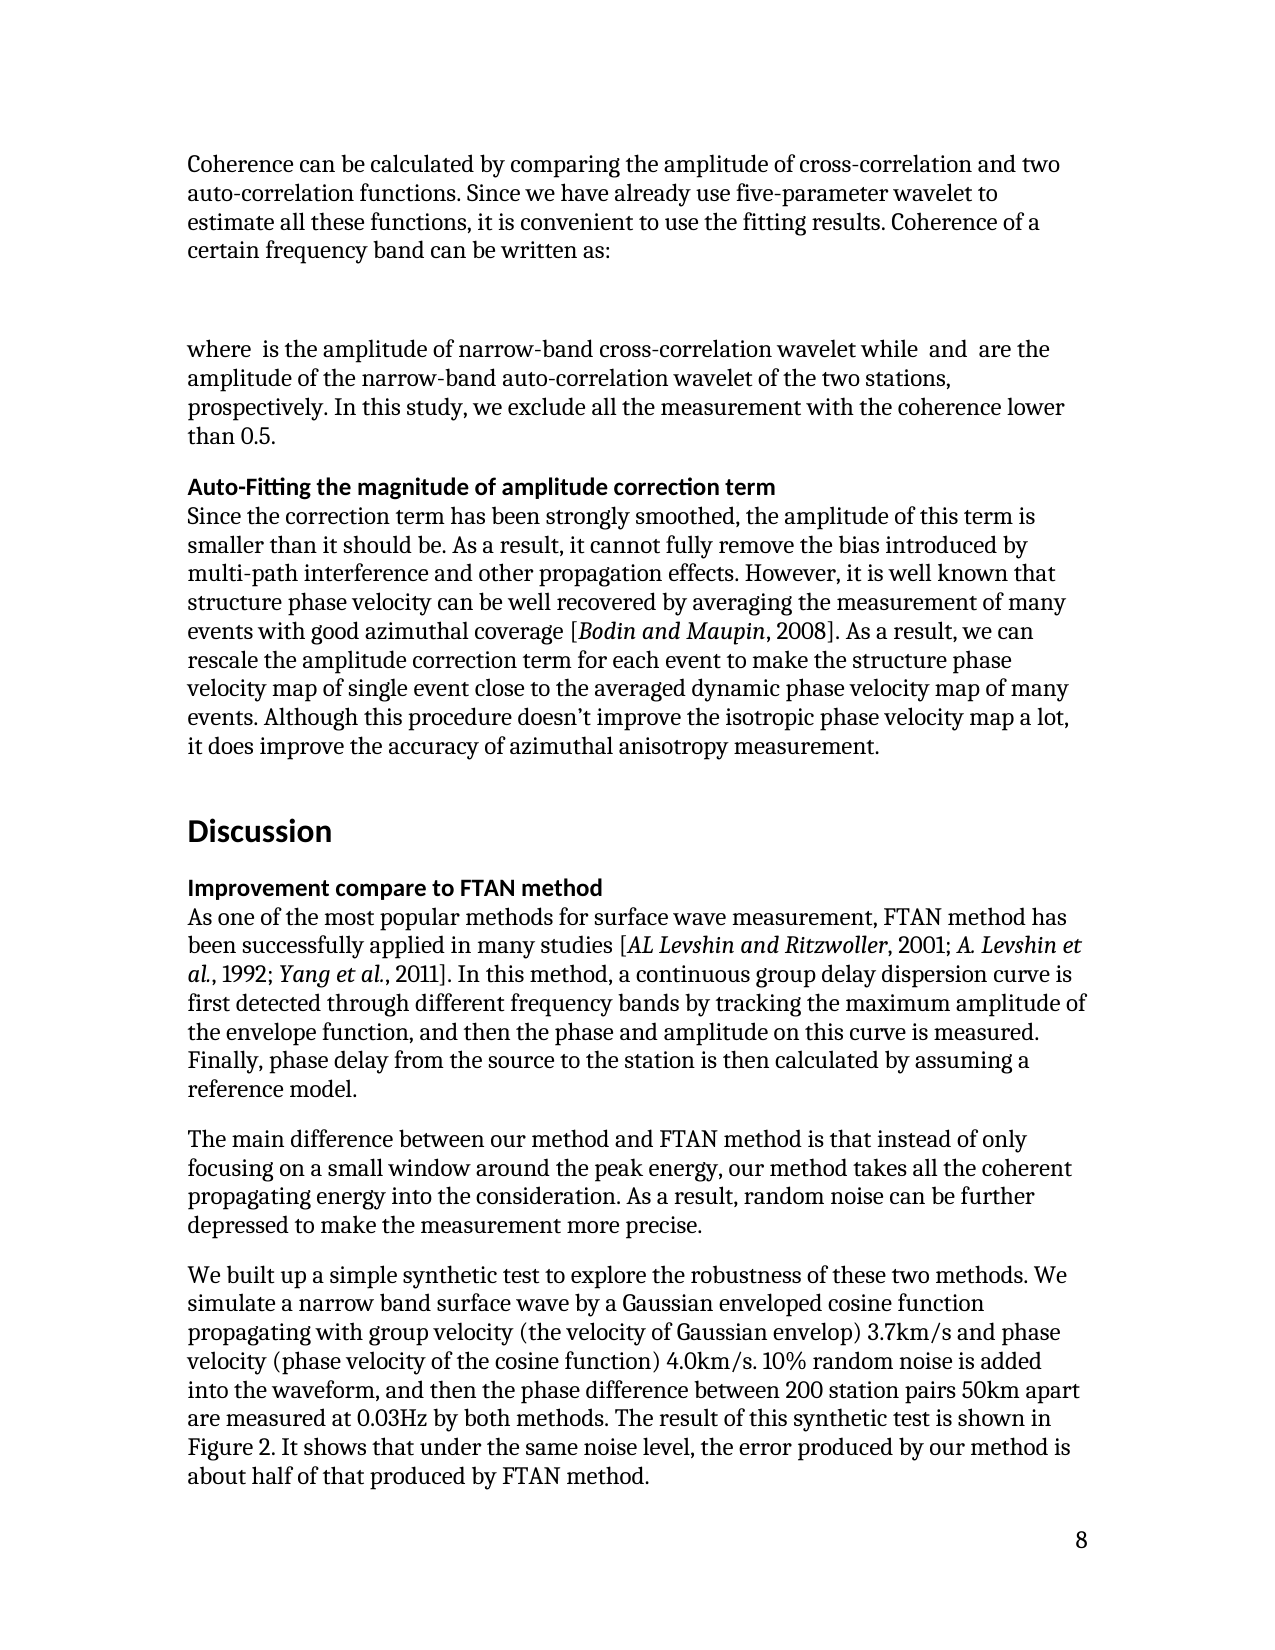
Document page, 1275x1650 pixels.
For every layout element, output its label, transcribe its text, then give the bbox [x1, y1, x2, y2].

subtitle Auto-Fitting the magnitude of amplitude correction term [187, 471, 1087, 502]
text We built up a simple synthetic test to explore the robustness of these two methods. We simulate a narrow band surface wave by a Gaussian enveloped cosine function propagating with group velocity (the velocity of Gaussian envelop) 3.7km/s and phase velocity (phase velocity of the cosine function) 4.0km/s. 10% random noise is added into the waveform, and then the phase difference between 200 station pairs 50km apart are measured at 0.03Hz by both methods. The result of this synthetic test is shown in . It shows that under the same noise level, the error produced by our method is about half of that produced by FTAN method. [187, 1261, 1087, 1491]
text where is the amplitude of narrow-band cross-correlation wavelet while and are the amplitude of the narrow-band auto-correlation wavelet of the two stations, prospectively. In this study, we exclude all the measurement with the coherence lower than 0.5. [187, 335, 1087, 450]
text The main difference between our method and FTAN method is that instead of only focusing on a small window around the peak energy, our method takes all the coherent propagating energy into the consideration. As a result, random noise can be further depressed to make the measurement more precise. [187, 1125, 1087, 1240]
text As one of the most popular methods for surface wave measurement, FTAN method has been successfully applied in many studies [AL Levshin and Ritzwoller, 2001; A. Levshin et al., 1992; Yang et al., 2011]. In this method, a continuous group delay dispersion curve is first detected through different frequency bands by tracking the maximum amplitude of the envelope function, and then the phase and amplitude on this curve is measured. Finally, phase delay from the source to the station is then calculated by assuming a reference model. [187, 903, 1087, 1104]
subtitle Discussion [187, 811, 1087, 851]
text Coherence can be calculated by comparing the amplitude of cross-correlation and two auto-correlation functions. Since we have already use five-parameter wavelet to estimate all these functions, it is convenient to use the fitting results. Coherence of a certain frequency band can be written as: [187, 150, 1087, 265]
subtitle Improvement compare to FTAN method [187, 872, 1087, 903]
text Since the correction term has been strongly smoothed, the amplitude of this term is smaller than it should be. As a result, it cannot fully remove the bias introduced by multi-path interference and other propagation effects. However, it is well known that structure phase velocity can be well recovered by averaging the measurement of many events with good azimuthal coverage [Bodin and Maupin, 2008]. As a result, we can rescale the amplitude correction term for each event to make the structure phase velocity map of single event close to the averaged dynamic phase velocity map of many events. Although this procedure doesn’t improve the isotropic phase velocity map a lot, it does improve the accuracy of azimuthal anisotropy measurement. [187, 502, 1087, 761]
